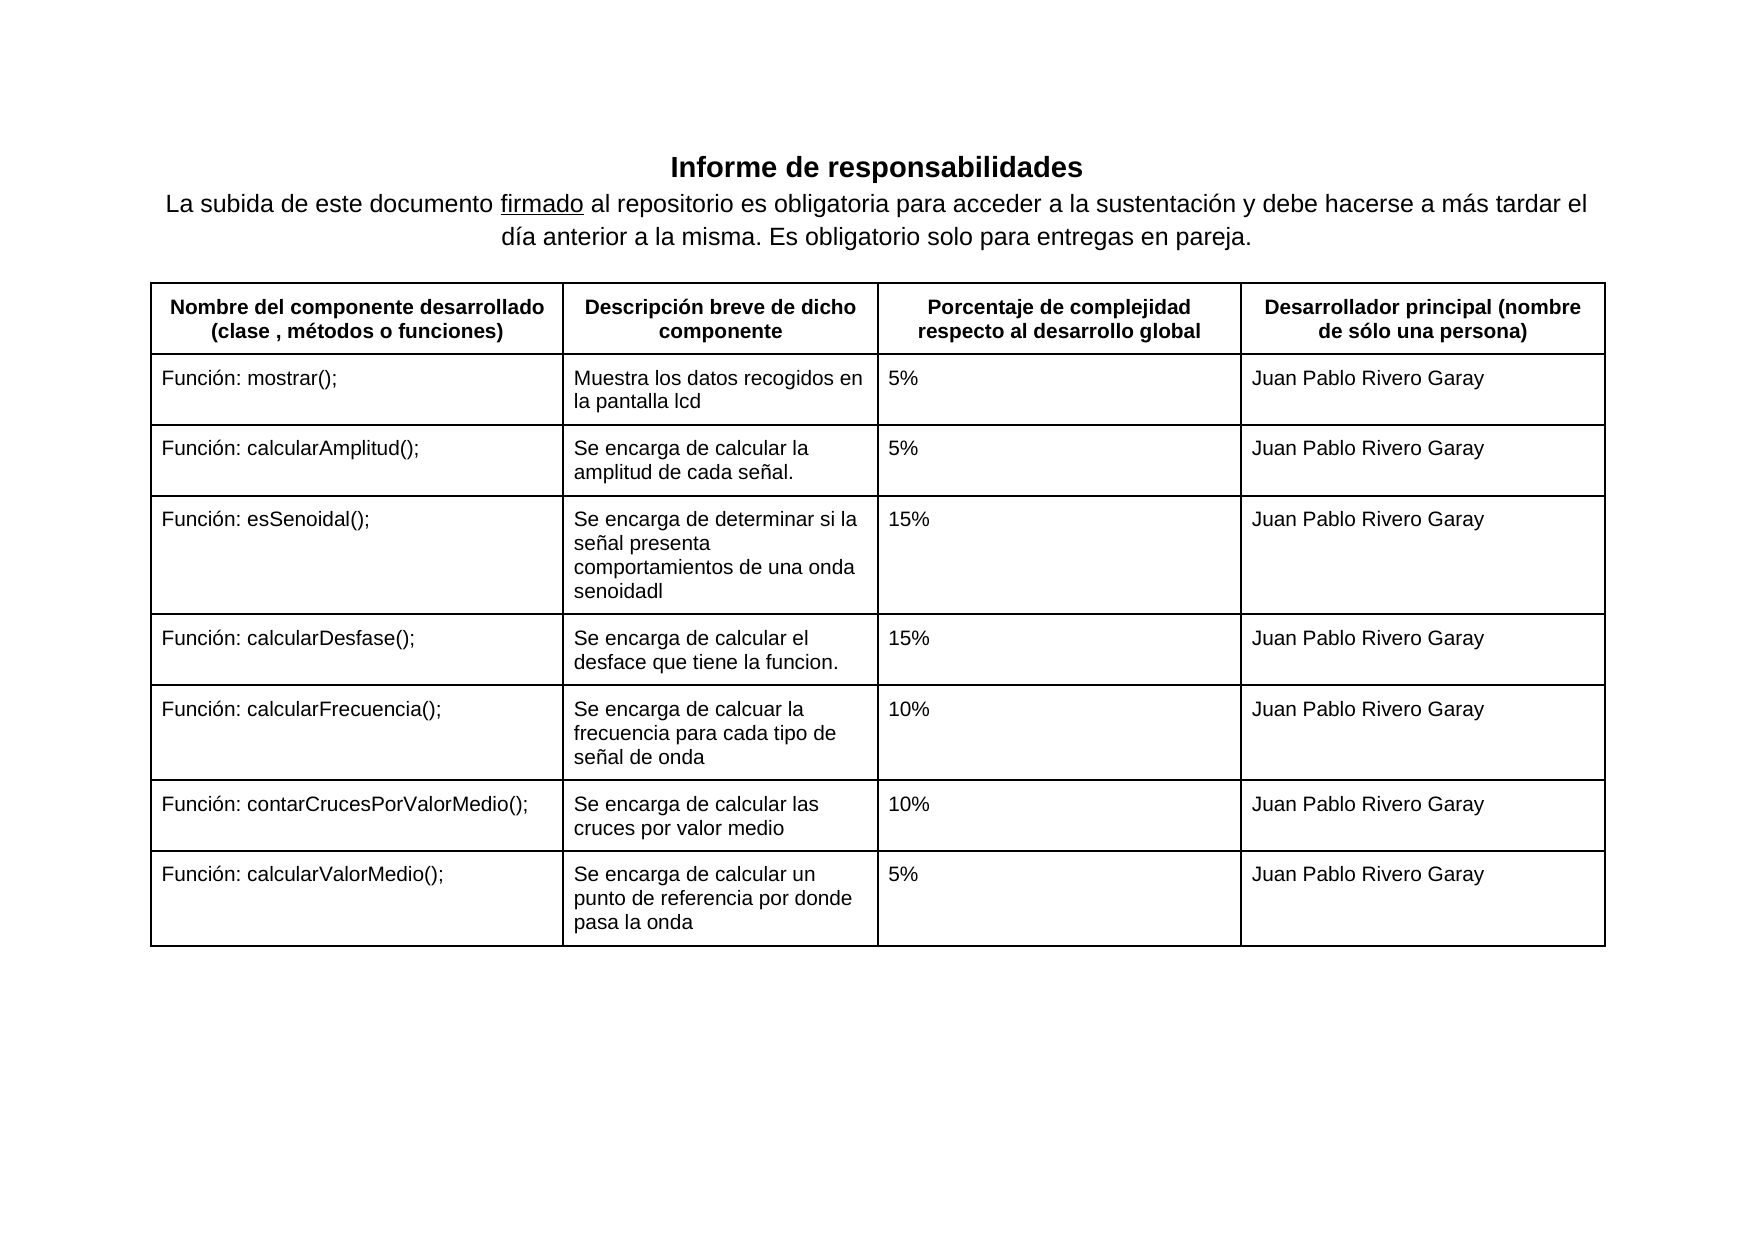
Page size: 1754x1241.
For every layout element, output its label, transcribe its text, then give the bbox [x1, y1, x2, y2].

table_cell 5% [879, 355, 1240, 424]
table_cell Función: contarCrucesPorValorMedio(); [152, 781, 562, 850]
table_cell Juan Pablo Rivero Garay [1242, 686, 1604, 779]
text Informe de responsabilidades [150, 150, 1604, 183]
table_cell 5% [879, 852, 1240, 944]
table_cell 5% [879, 426, 1240, 494]
table_cell Se encarga de calcular un punto de referencia por donde pasa la onda [564, 852, 877, 944]
table_cell Muestra los datos recogidos en la pantalla lcd [564, 355, 877, 424]
table_header Nombre del componente desarrollado (clase , métodos o funciones) [152, 284, 562, 353]
table_header Desarrollador principal (nombre de sólo una persona) [1242, 284, 1604, 353]
table_cell 10% [879, 686, 1240, 779]
table_cell 10% [879, 781, 1240, 850]
table_cell Función: calcularValorMedio(); [152, 852, 562, 944]
table_cell Juan Pablo Rivero Garay [1242, 852, 1604, 944]
table_header Descripción breve de dicho componente [564, 284, 877, 353]
table_cell Juan Pablo Rivero Garay [1242, 355, 1604, 424]
table_cell Función: esSenoidal(); [152, 497, 562, 613]
table_cell Función: calcularDesfase(); [152, 615, 562, 684]
table_cell Se encarga de determinar si la señal presenta comportamientos de una onda senoidadl [564, 497, 877, 613]
table_cell Juan Pablo Rivero Garay [1242, 426, 1604, 494]
table_cell 15% [879, 497, 1240, 613]
table_cell Función: calcularAmplitud(); [152, 426, 562, 494]
text La subida de este documento firmado al repositorio es obligatoria para acceder a la sustentación y debe hacerse a más tardar el día anterior a la misma. Es obligatorio solo para entregas en pareja. [150, 188, 1604, 250]
table_cell Juan Pablo Rivero Garay [1242, 615, 1604, 684]
table_cell Función: calcularFrecuencia(); [152, 686, 562, 779]
table_cell Se encarga de calcular la amplitud de cada señal. [564, 426, 877, 494]
table_cell Función: mostrar(); [152, 355, 562, 424]
table_header Porcentaje de complejidad respecto al desarrollo global [879, 284, 1240, 353]
table_cell Se encarga de calcular las cruces por valor medio [564, 781, 877, 850]
table_cell Juan Pablo Rivero Garay [1242, 497, 1604, 613]
table_cell Se encarga de calcuar la frecuencia para cada tipo de señal de onda [564, 686, 877, 779]
table_cell Se encarga de calcular el desface que tiene la funcion. [564, 615, 877, 684]
table_cell 15% [879, 615, 1240, 684]
table_cell Juan Pablo Rivero Garay [1242, 781, 1604, 850]
